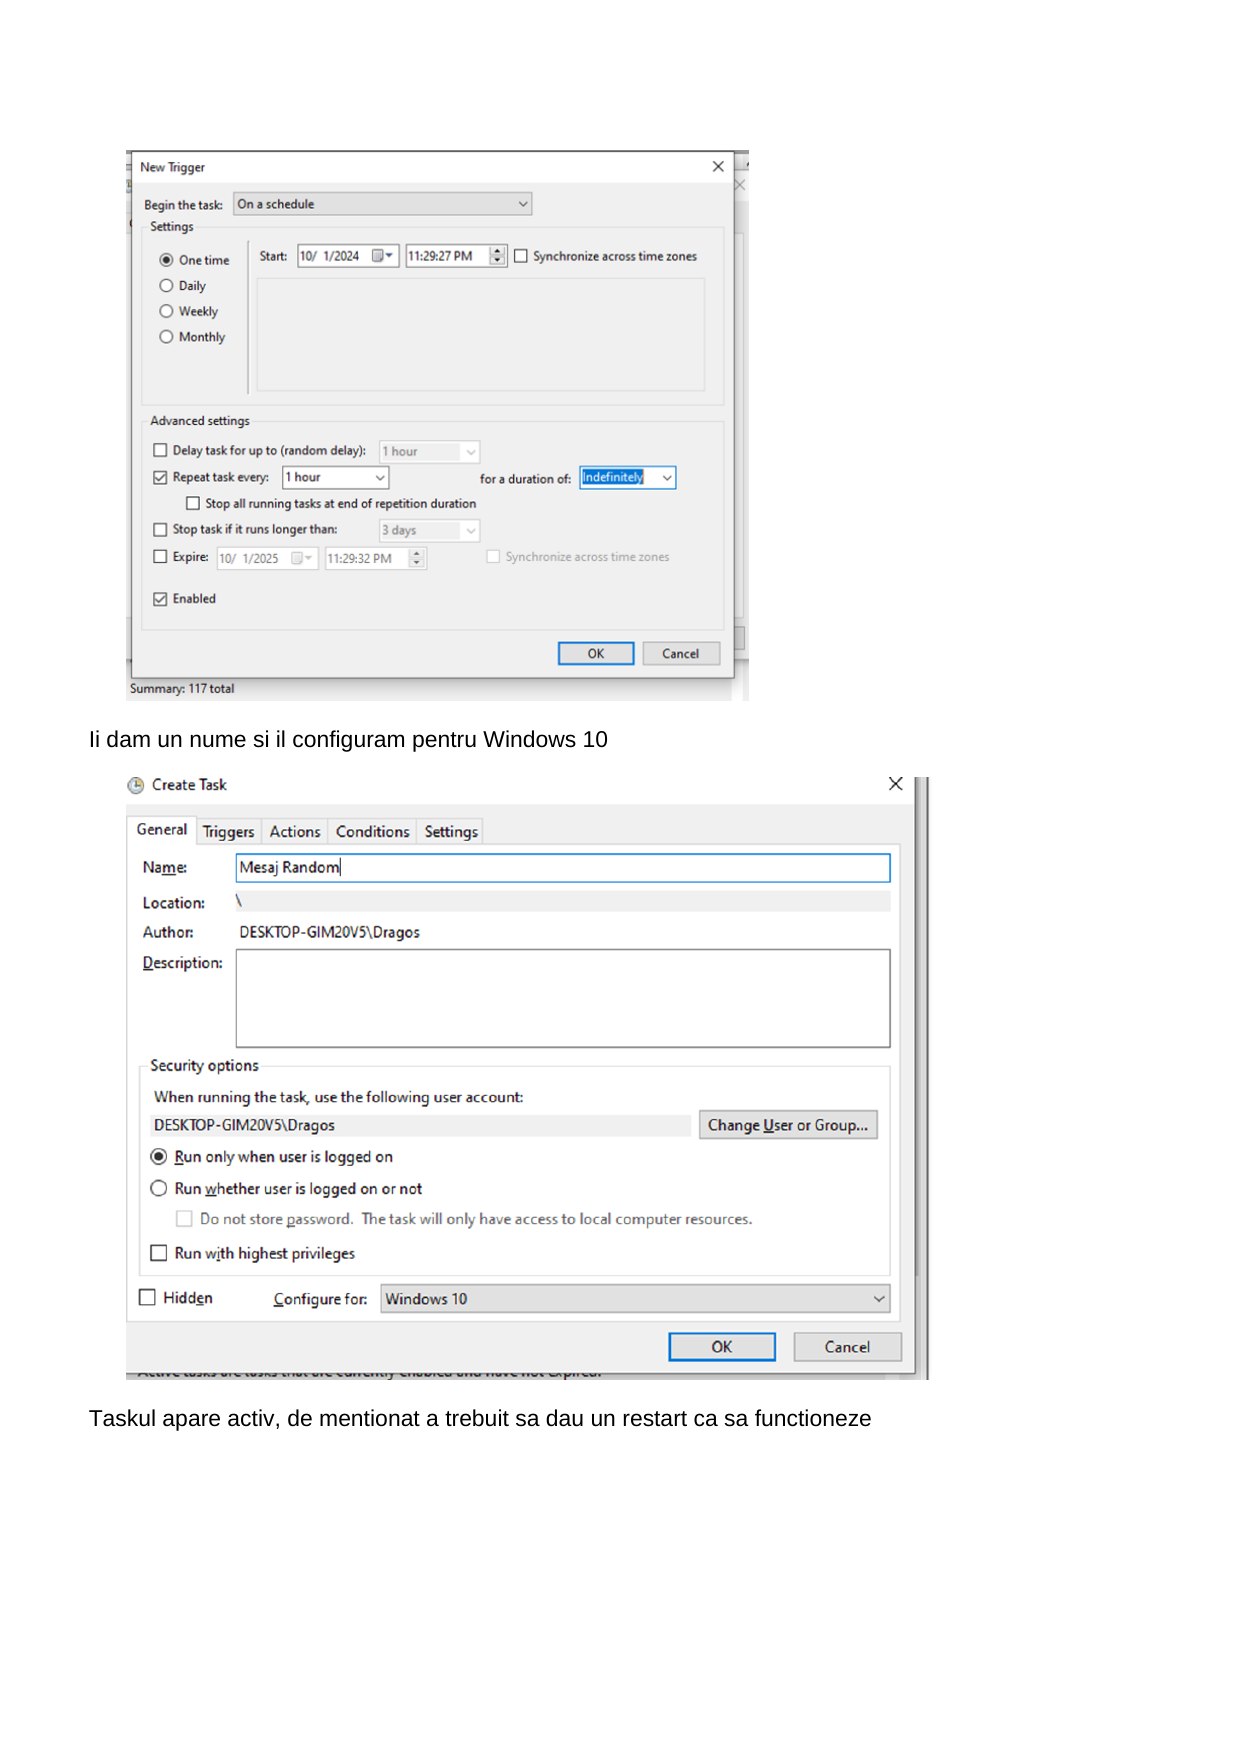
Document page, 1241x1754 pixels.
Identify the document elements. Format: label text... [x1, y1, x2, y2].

picture [126, 150, 749, 701]
text Taskul apare activ, de mentionat a trebuit sa dau un restart ca sa functioneze [88, 1404, 1198, 1431]
text Ii dam un nume si il configuram pentru Windows 10 [88, 726, 1198, 752]
picture [126, 777, 932, 1380]
